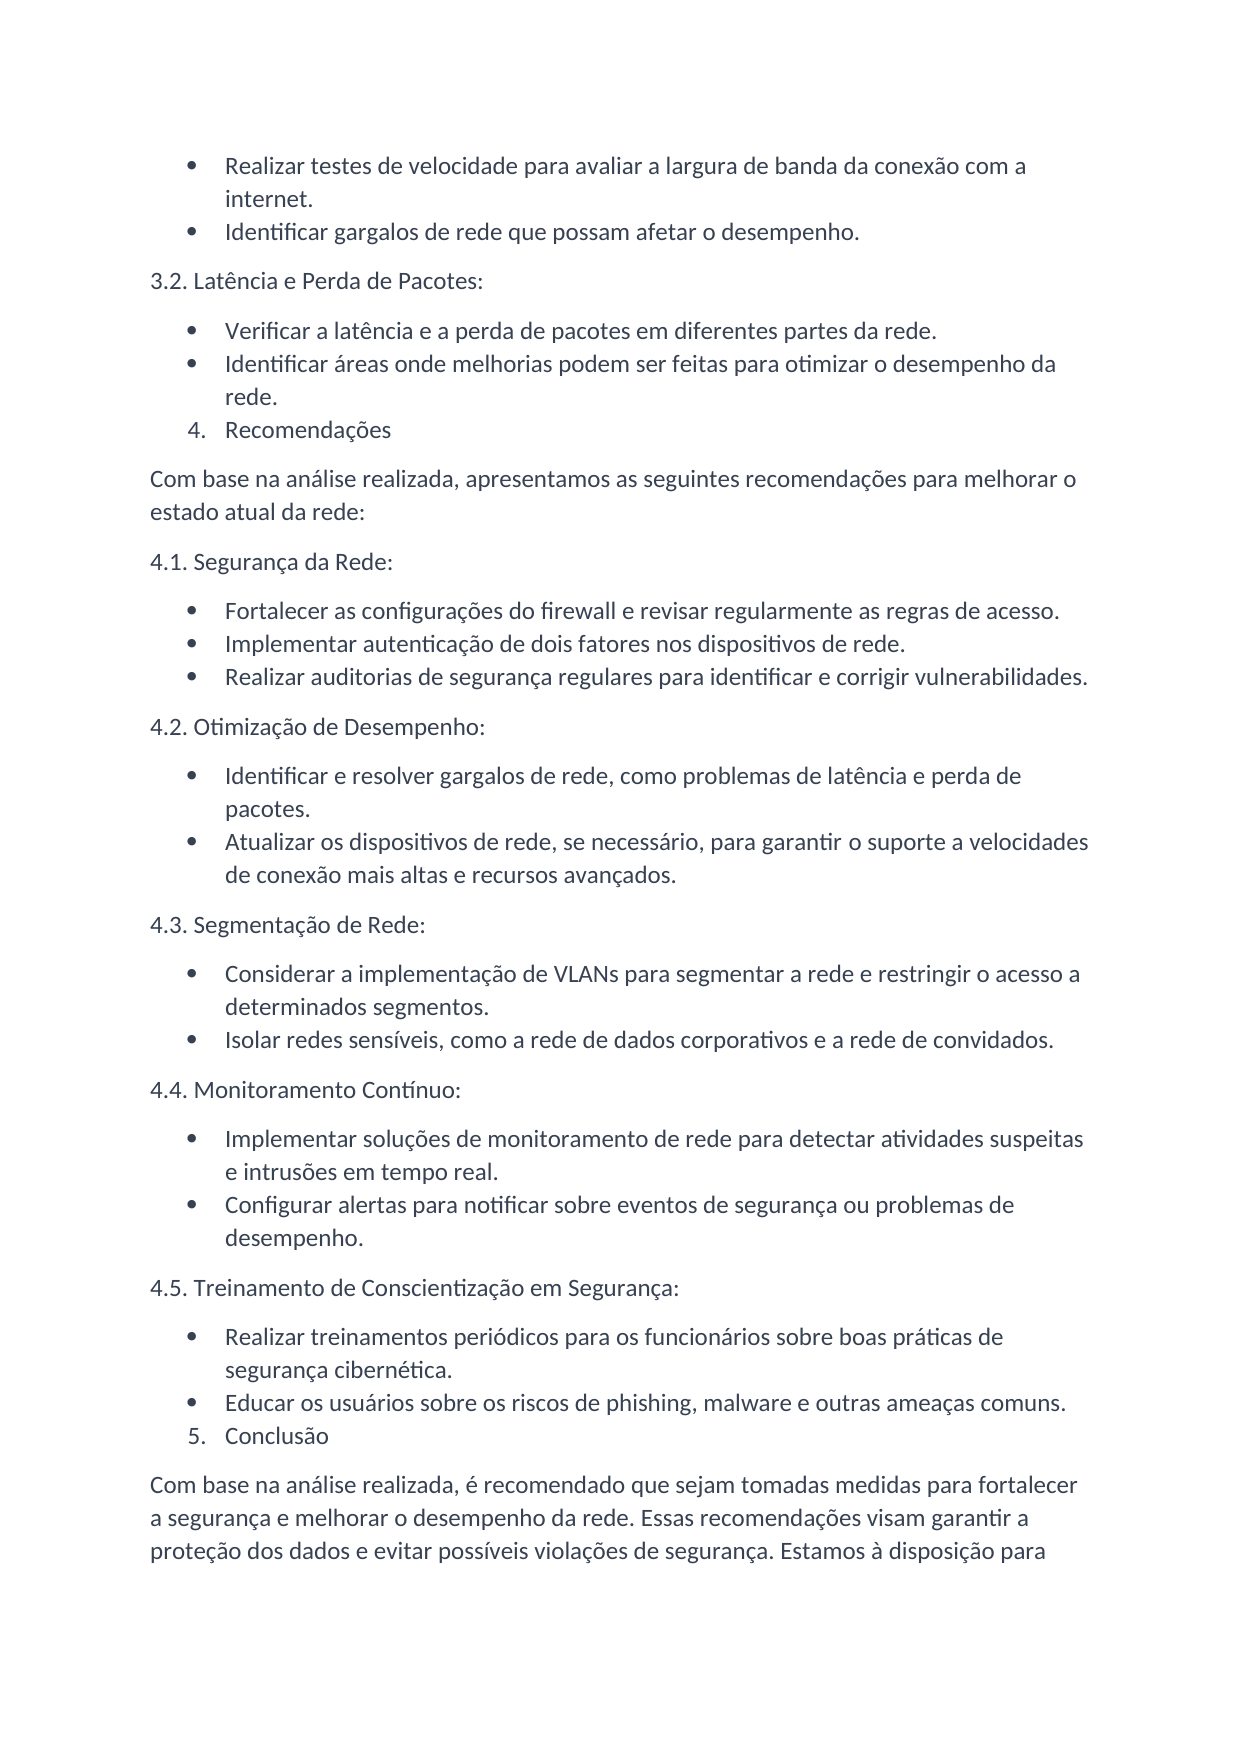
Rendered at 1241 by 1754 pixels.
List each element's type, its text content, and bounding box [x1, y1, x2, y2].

text 3.2. Latência e Perda de Pacotes: [150, 265, 1090, 296]
list Considerar a implementação de VLANs para segmentar a rede e restringir o acesso a determinados segmentos. [187, 958, 1090, 1022]
list Atualizar os dispositivos de rede, se necessário, para garantir o suporte a velocidades de conexão mais altas e recursos avançados. [187, 826, 1090, 890]
text Com base na análise realizada, apresentamos as seguintes recomendações para melhorar o estado atual da rede: [150, 463, 1090, 527]
list Verificar a latência e a perda de pacotes em diferentes partes da rede. [187, 315, 1090, 346]
list Identificar gargalos de rede que possam afetar o desempenho. [187, 216, 1090, 246]
text 4.5. Treinamento de Conscientização em Segurança: [150, 1272, 1090, 1302]
list Realizar auditorias de segurança regulares para identificar e corrigir vulnerabilidades. [187, 661, 1090, 692]
list Educar os usuários sobre os riscos de phishing, malware e outras ameaças comuns. [187, 1387, 1090, 1418]
text 4.1. Segurança da Rede: [150, 546, 1090, 576]
list Isolar redes sensíveis, como a rede de dados corporativos e a rede de convidados. [187, 1024, 1090, 1055]
list Conclusão [187, 1420, 1090, 1451]
text 4.4. Monitoramento Contínuo: [150, 1074, 1090, 1104]
list Identificar áreas onde melhorias podem ser feitas para otimizar o desempenho da rede. [187, 348, 1090, 411]
text 4.2. Otimização de Desempenho: [150, 711, 1090, 741]
list Realizar testes de velocidade para avaliar a largura de banda da conexão com a internet. [187, 150, 1090, 213]
list Implementar autenticação de dois fatores nos dispositivos de rede. [187, 628, 1090, 659]
list Recomendações [187, 414, 1090, 444]
text 4.3. Segmentação de Rede: [150, 909, 1090, 939]
list Realizar treinamentos periódicos para os funcionários sobre boas práticas de segurança cibernética. [187, 1321, 1090, 1385]
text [150, 1469, 1090, 1566]
list Identificar e resolver gargalos de rede, como problemas de latência e perda de pacotes. [187, 760, 1090, 824]
list Configurar alertas para notificar sobre eventos de segurança ou problemas de desempenho. [187, 1189, 1090, 1253]
list Fortalecer as configurações do firewall e revisar regularmente as regras de acesso. [187, 595, 1090, 626]
list Implementar soluções de monitoramento de rede para detectar atividades suspeitas e intrusões em tempo real. [187, 1123, 1090, 1187]
